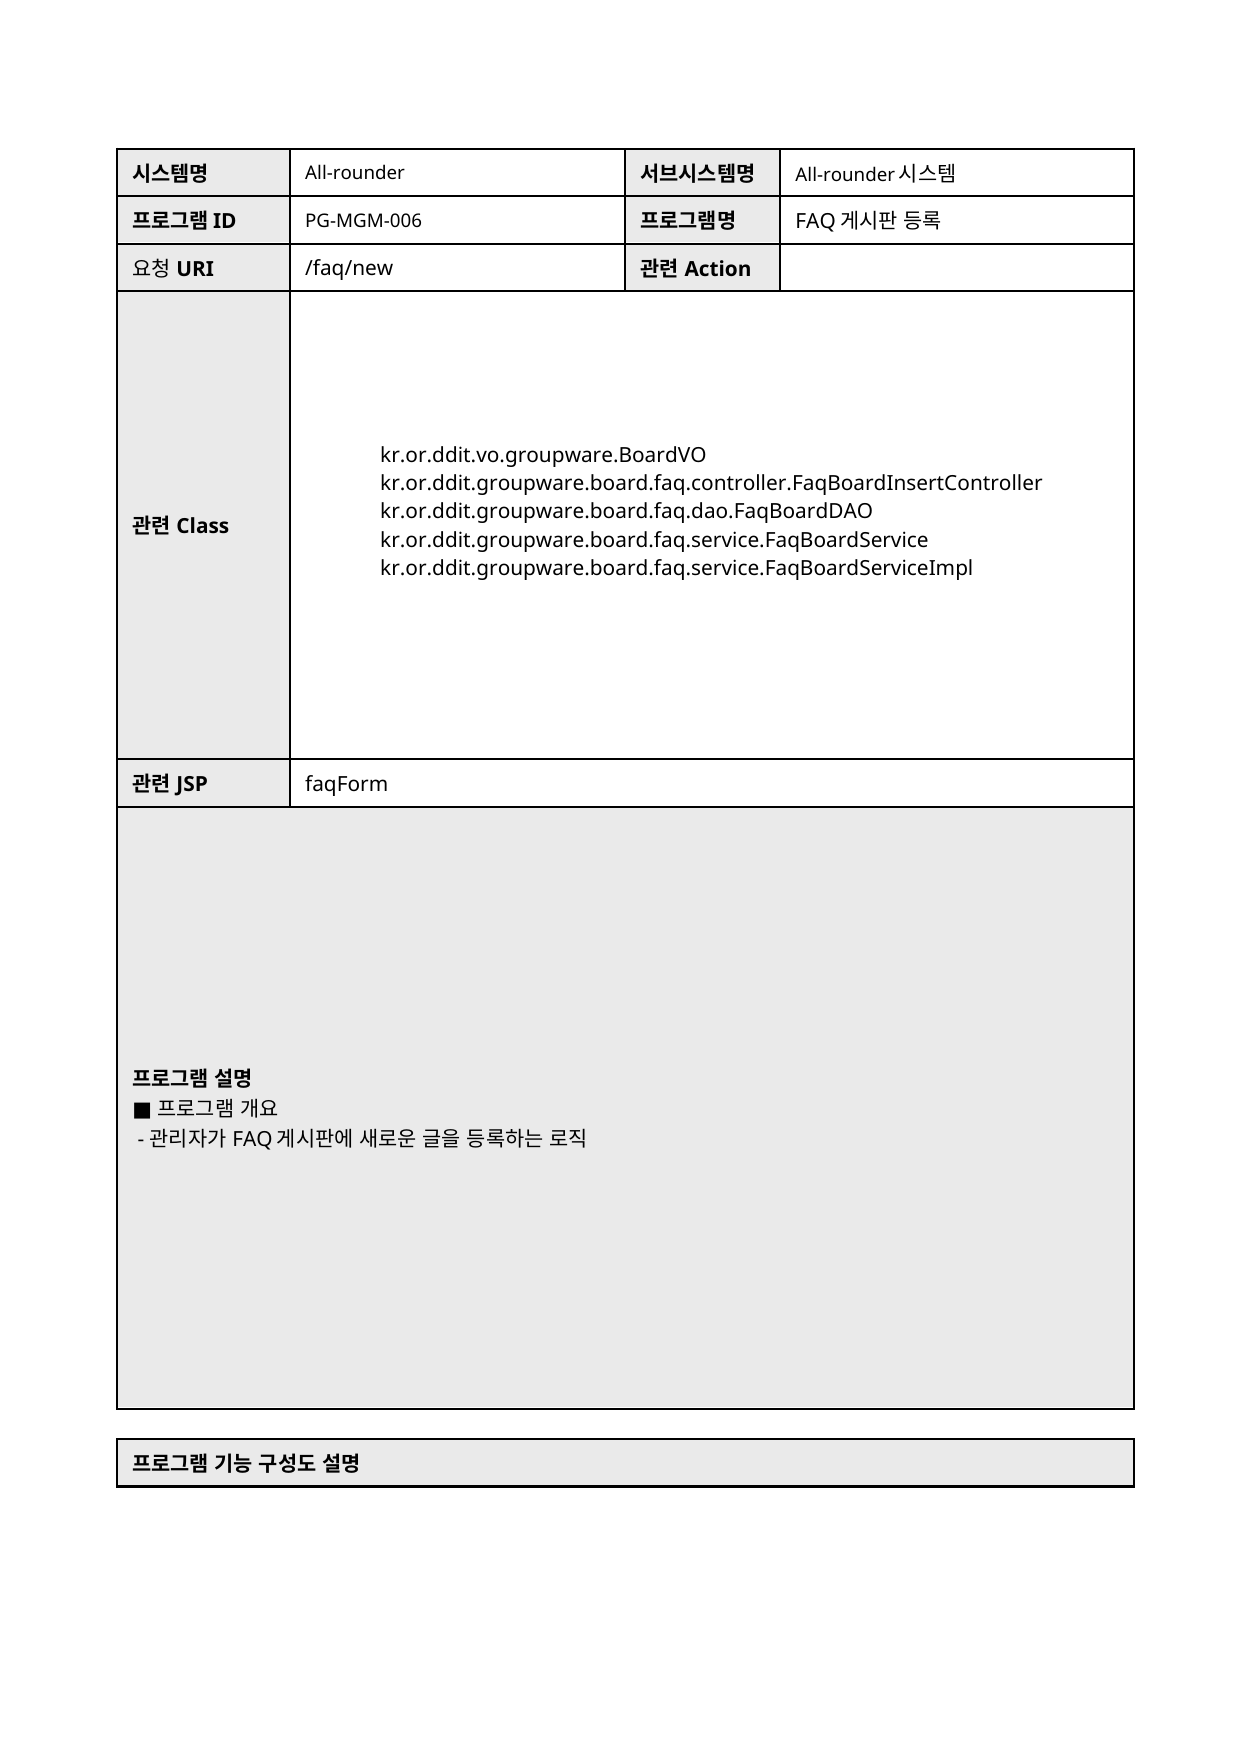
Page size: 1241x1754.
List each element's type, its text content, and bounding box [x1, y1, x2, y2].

table_header 프로그램 기능 구성도 설명 [118, 1440, 1133, 1485]
table_cell 프로그램명 [626, 197, 779, 242]
table_cell faqForm [291, 760, 1133, 806]
table_cell kr.or.ddit.vo.groupware.BoardVO kr.or.ddit.groupware.board.faq.controller.FaqBoardInsertController kr.or.ddit.groupware.board.faq.dao.FaqBoardDAO kr.or.ddit.groupware.board.faq.service.FaqBoardService kr.or.ddit.groupware.board.faq.service.FaqBoardServiceImpl [291, 292, 1133, 758]
table_cell 관련 JSP [118, 760, 289, 806]
table_cell 관련 Action [626, 245, 779, 290]
table_header 서브시스템명 [626, 150, 779, 195]
table_cell [781, 245, 1133, 290]
table_cell /faq/new [291, 245, 624, 290]
table_header All-rounder [291, 150, 624, 195]
table_cell FAQ게시판 등록 [781, 197, 1133, 242]
table_cell 프로그램 설명 ■ 프로그램 개요 - 관리자가 FAQ게시판에 새로운 글을 등록하는 로직 [118, 808, 1133, 1407]
table_cell 관련 Class [118, 292, 289, 758]
table_header 시스템명 [118, 150, 289, 195]
table_cell 프로그램ID [118, 197, 289, 242]
table_cell PG-MGM-006 [291, 197, 624, 242]
table_cell 요청 URI [118, 245, 289, 290]
table_header All-rounder시스템 [781, 150, 1133, 195]
